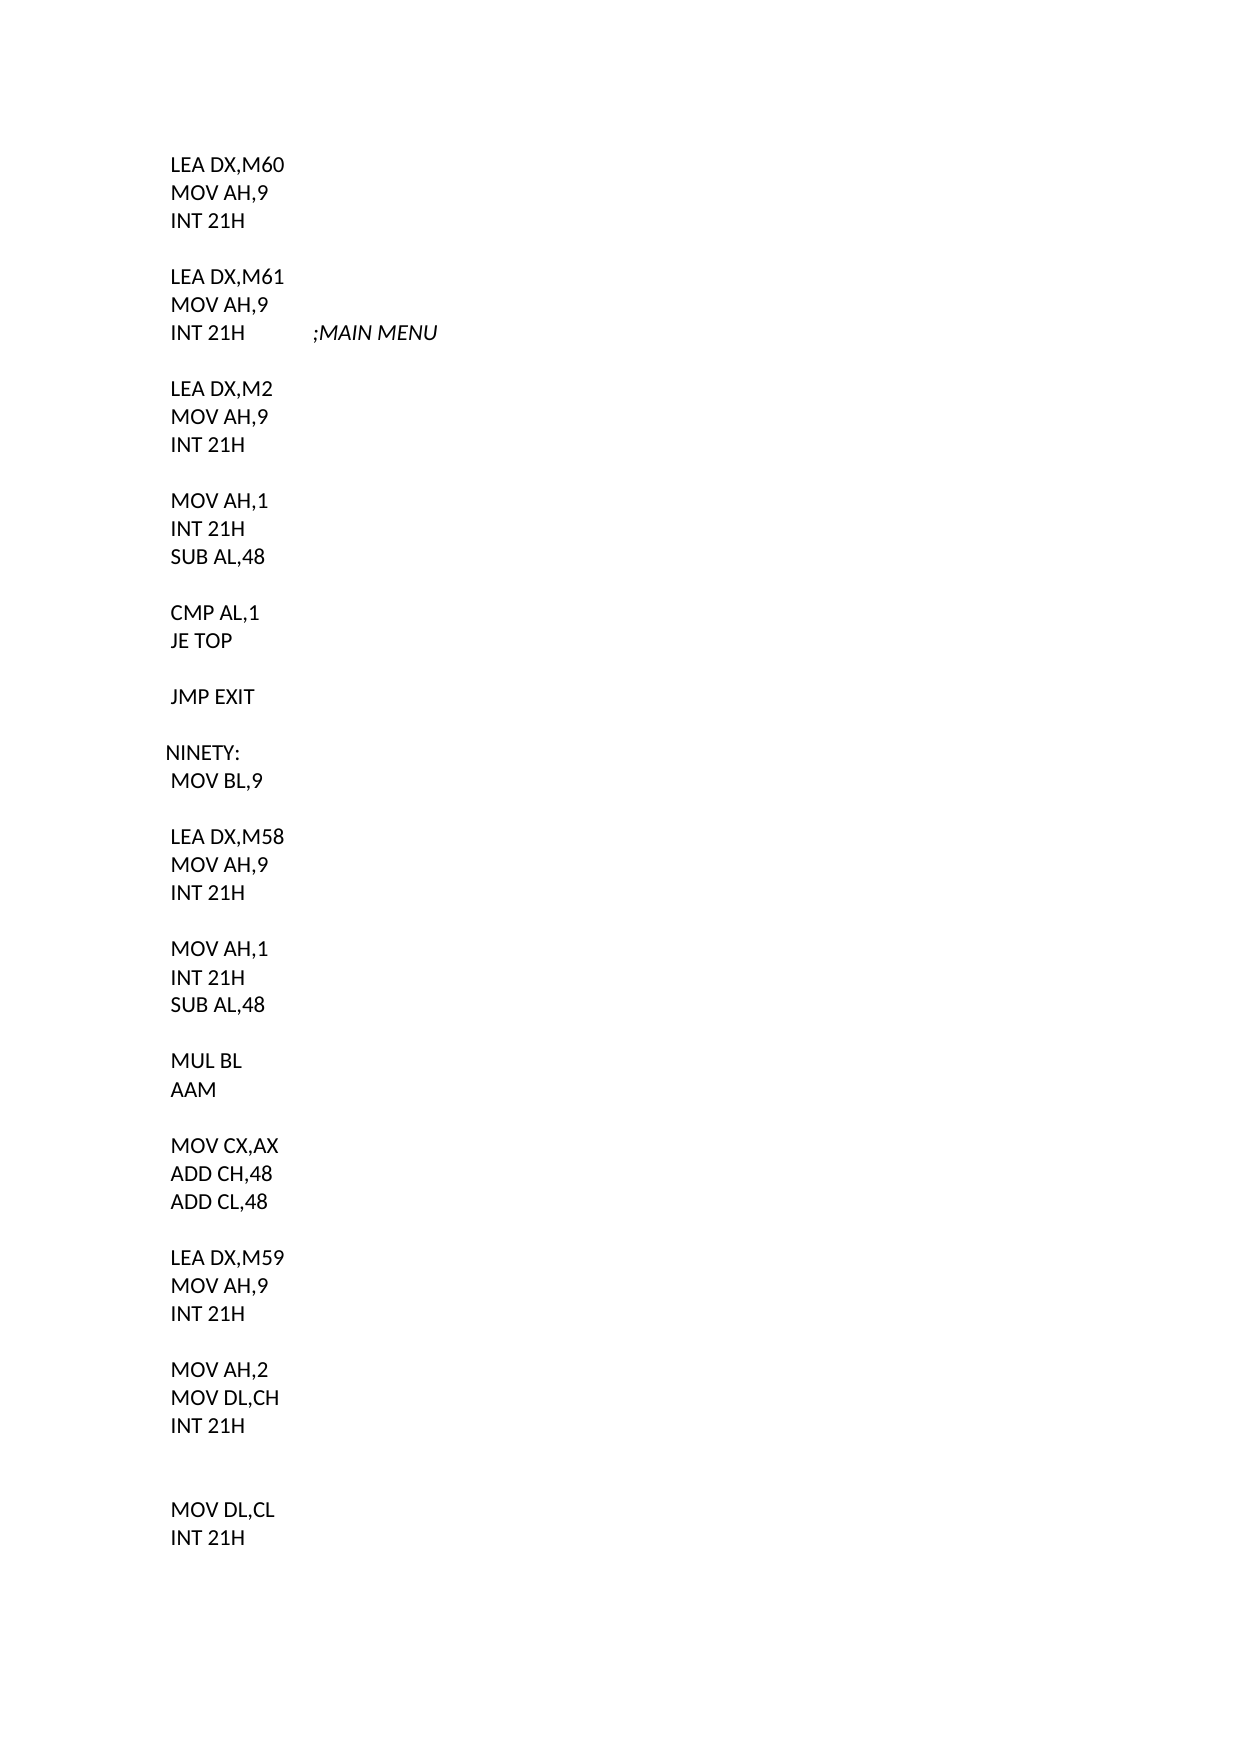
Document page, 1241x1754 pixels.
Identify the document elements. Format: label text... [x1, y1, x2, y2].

text LEA DX,M2 [150, 374, 1090, 402]
text LEA DX,M59 [150, 1243, 1090, 1271]
text MOV BL,9 [150, 766, 1090, 794]
text INT 21H [150, 1411, 1090, 1439]
text MOV AH,9 [150, 178, 1090, 206]
text MOV AH,9 [150, 851, 1090, 878]
text INT 21H [150, 878, 1090, 907]
text NINETY: [150, 738, 1090, 766]
text LEA DX,M61 [150, 262, 1090, 290]
text INT 21H [150, 1523, 1090, 1551]
text MOV DL,CL [150, 1495, 1090, 1523]
text INT 21H [150, 1299, 1090, 1327]
text MOV DL,CH [150, 1383, 1090, 1411]
text MOV AH,9 [150, 290, 1090, 318]
text LEA DX,M58 [150, 822, 1090, 851]
text INT 21H [150, 430, 1090, 458]
text MOV AH,1 [150, 486, 1090, 514]
text MOV AH,9 [150, 1271, 1090, 1299]
text CMP AL,1 [150, 598, 1090, 626]
text SUB AL,48 [150, 542, 1090, 570]
text MOV AH,1 [150, 934, 1090, 963]
text LEA DX,M60 [150, 150, 1090, 178]
text INT 21H [150, 206, 1090, 234]
text MUL BL [150, 1047, 1090, 1075]
text JE TOP [150, 626, 1090, 654]
text INT 21H [150, 963, 1090, 991]
text MOV AH,9 [150, 402, 1090, 430]
text JMP EXIT [150, 682, 1090, 710]
text INT 21H ;MAIN MENU [150, 318, 1090, 346]
text INT 21H [150, 514, 1090, 542]
text MOV CX,AX [150, 1131, 1090, 1159]
text MOV AH,2 [150, 1355, 1090, 1383]
text ADD CH,48 [150, 1159, 1090, 1187]
text AAM [150, 1075, 1090, 1103]
text ADD CL,48 [150, 1187, 1090, 1215]
text SUB AL,48 [150, 991, 1090, 1019]
